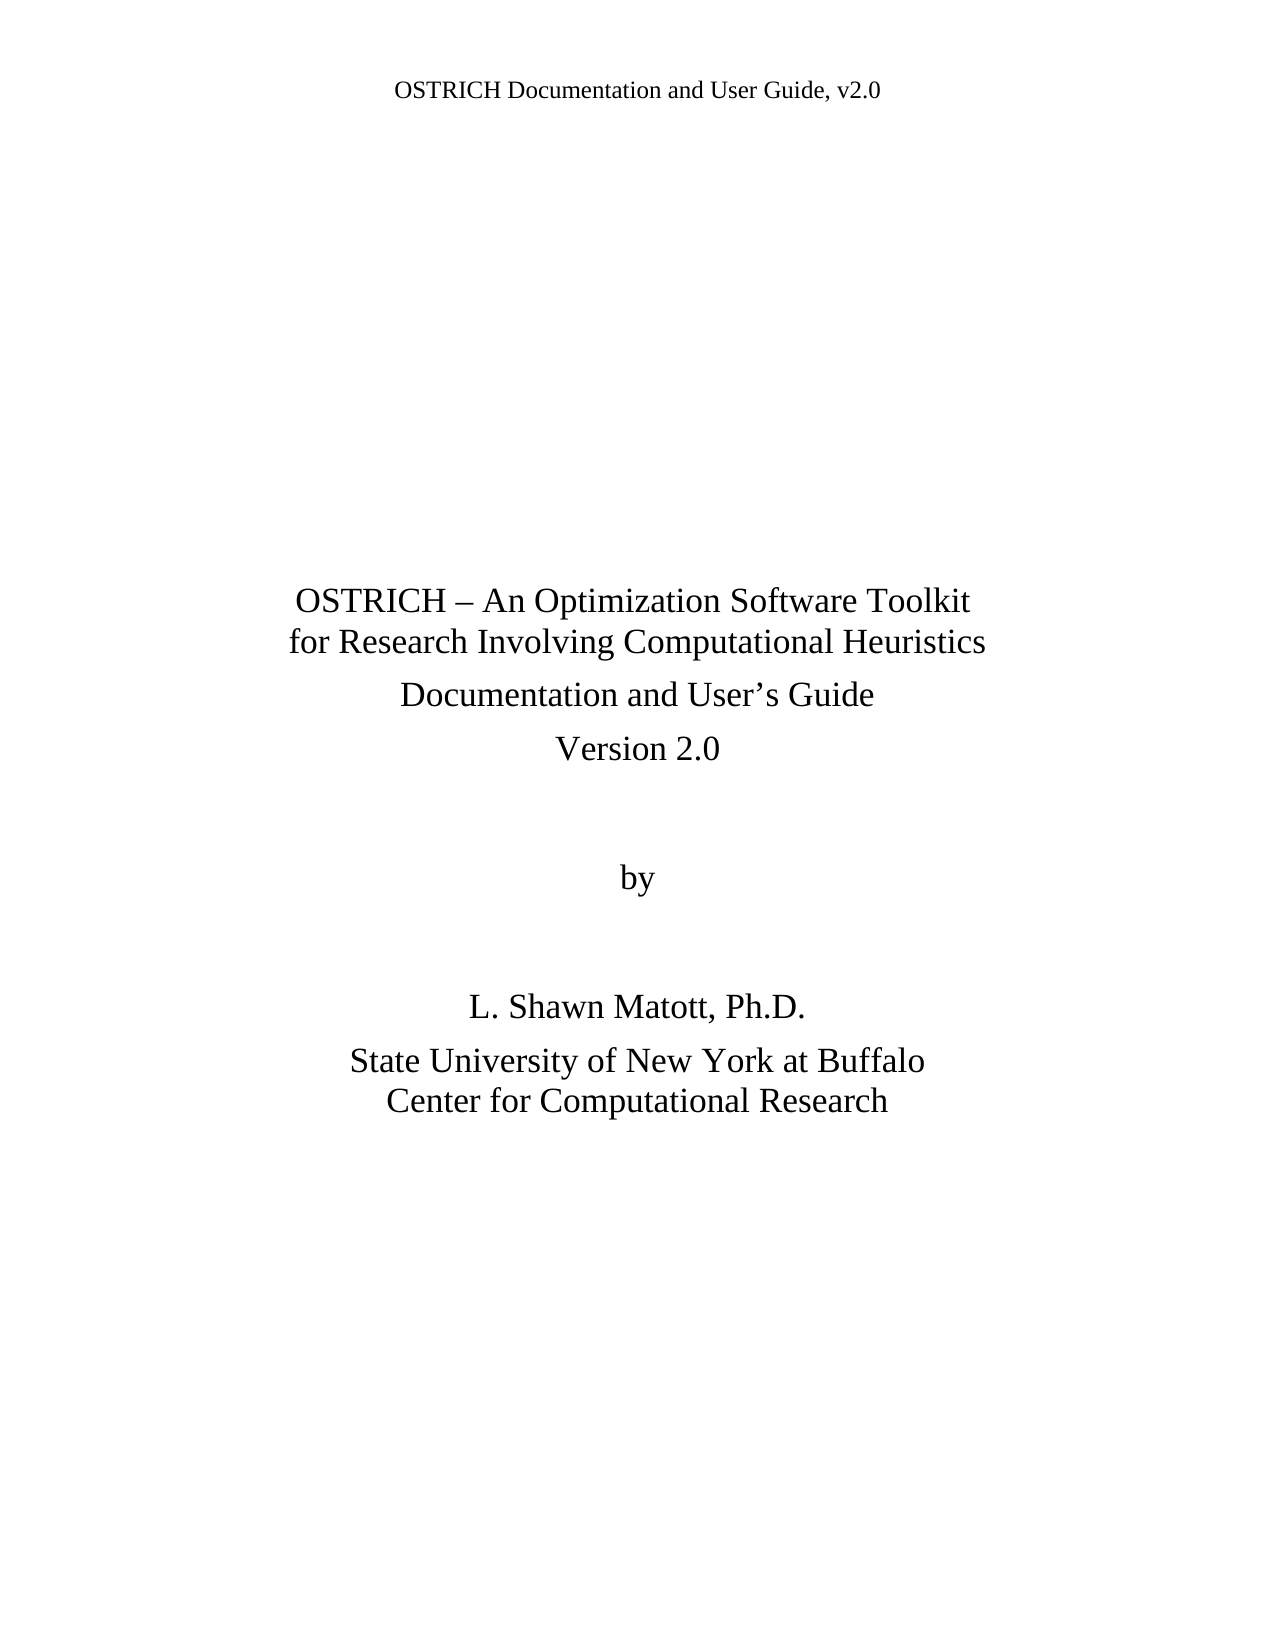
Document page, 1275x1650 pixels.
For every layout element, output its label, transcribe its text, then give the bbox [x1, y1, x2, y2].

title by [150, 856, 1125, 897]
title L. Shawn Matott, Ph.D. [150, 986, 1125, 1026]
title OSTRICH – An Optimization Software Toolkit for Research Involving Computational Heuristics [150, 579, 1125, 661]
title Documentation and User’s Guide [150, 673, 1125, 714]
title Version 2.0 [150, 727, 1125, 768]
title State University of New York at Buffalo [150, 1039, 1125, 1080]
title Center for Computational Research [150, 1080, 1125, 1121]
